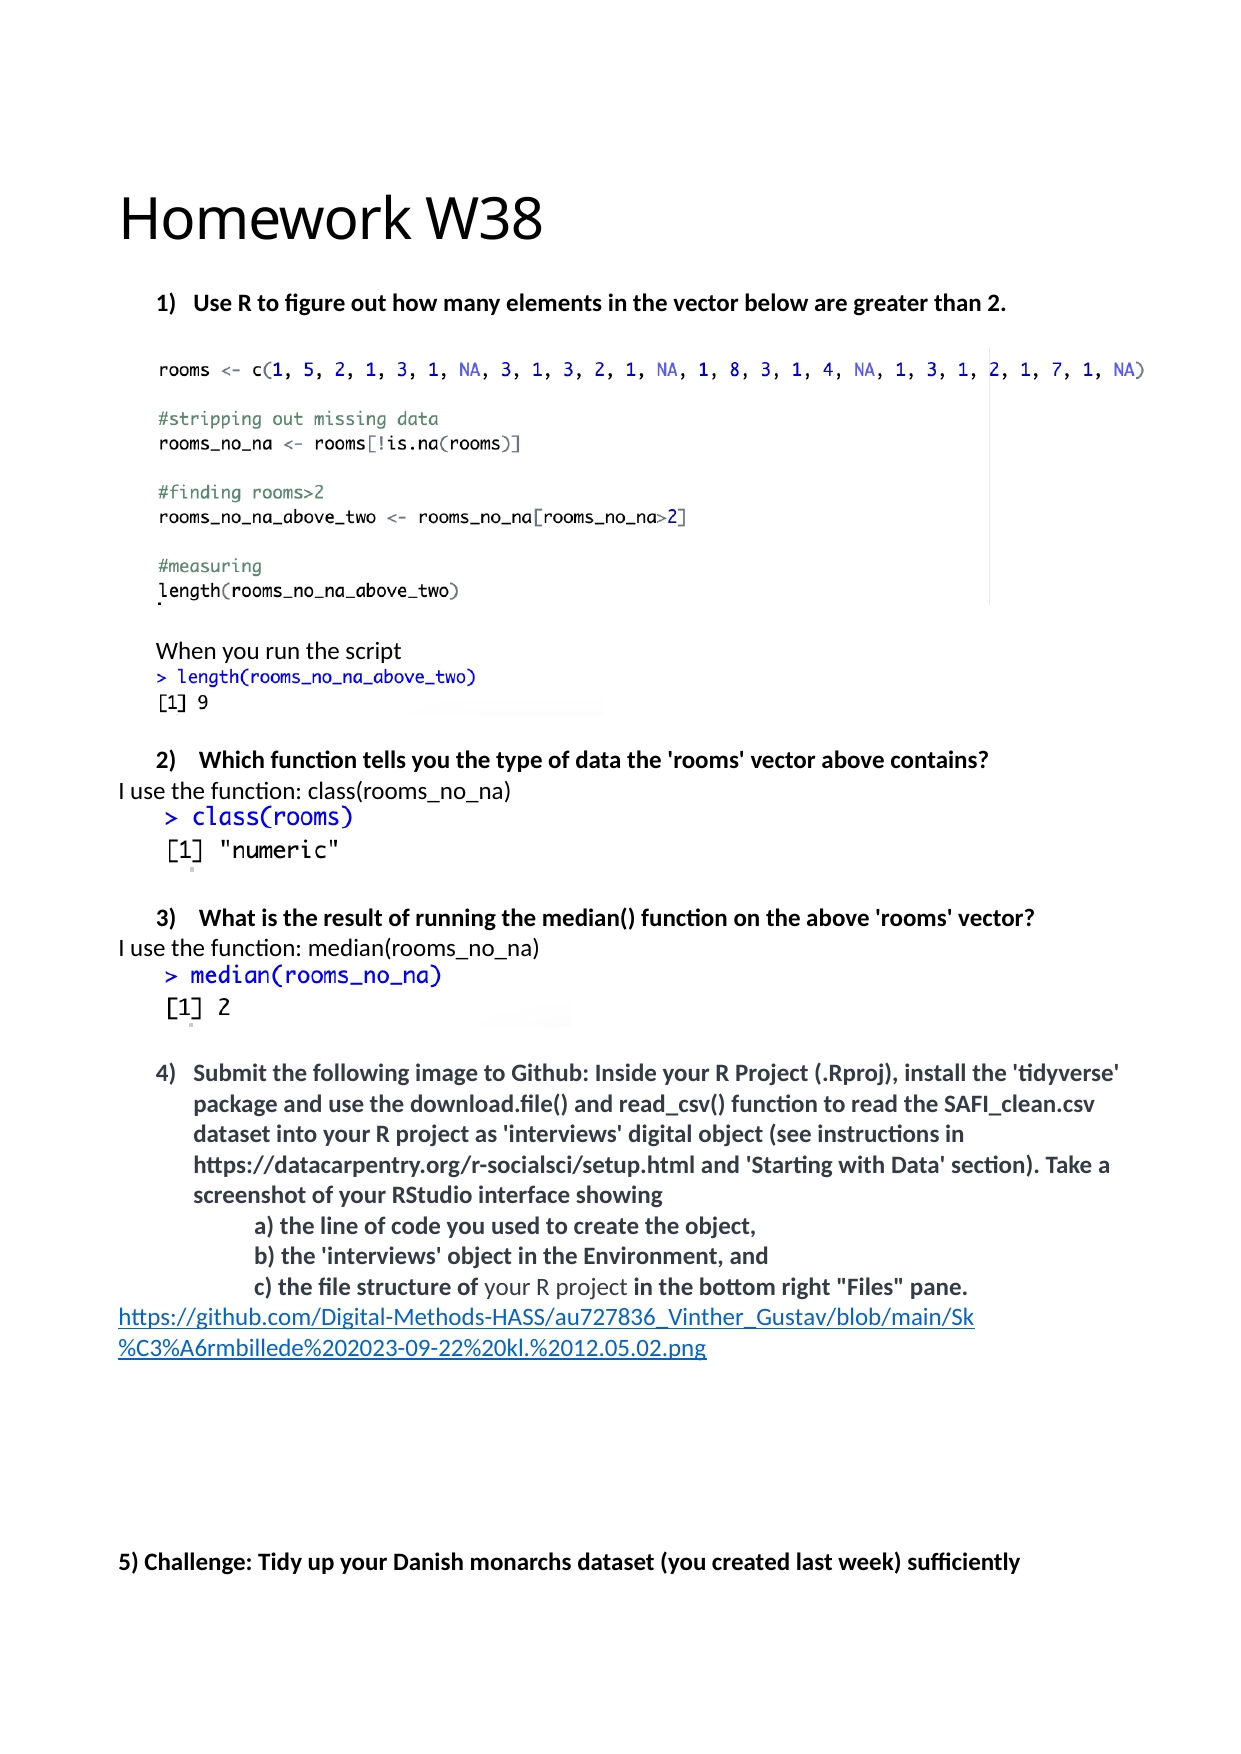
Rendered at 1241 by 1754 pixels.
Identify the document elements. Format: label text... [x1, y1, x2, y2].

text I use the function: median(rooms_no_na) [118, 932, 1122, 963]
picture [155, 665, 603, 715]
text When you run the script [156, 635, 1122, 666]
text I use the function: class(rooms_no_na) [118, 775, 1122, 806]
title Homework W38 [118, 177, 1122, 257]
text https://github.com/Digital-Methods-HASS/au727836_Vinther_Gustav/blob/main/Sk%C3%A6rmbillede%202023-09-22%20kl.%2012.05.02.png [118, 1302, 1122, 1363]
list What is the result of running the median() function on the above 'rooms' vector? [156, 902, 1122, 932]
text a) the line of code you used to create the object, [254, 1210, 1122, 1241]
text 5) Challenge: Tidy up your Danish monarchs dataset (you created last week) sufficiently [118, 1546, 1122, 1576]
text b) the 'interviews' object in the Environment, and [254, 1241, 1122, 1271]
picture [155, 805, 1241, 872]
picture [155, 962, 572, 1027]
picture [155, 348, 1160, 605]
list Which function tells you the type of data the 'rooms' vector above contains? [156, 745, 1122, 775]
list Use R to figure out how many elements in the vector below are greater than 2. [156, 287, 1122, 318]
text c) the file structure of your R project in the bottom right "Files" pane. [254, 1271, 1122, 1302]
list Submit the following image to Github: Inside your R Project (.Rproj), install the 'tidyverse' package and use the download.file() and read_csv() function to read the SAFI_clean.csv dataset into your R project as 'interviews' digital object (see instructions in https://datacarpentry.org/r-socialsci/setup.html and 'Starting with Data' section). Take a screenshot of your RStudio interface showing [156, 1057, 1122, 1210]
